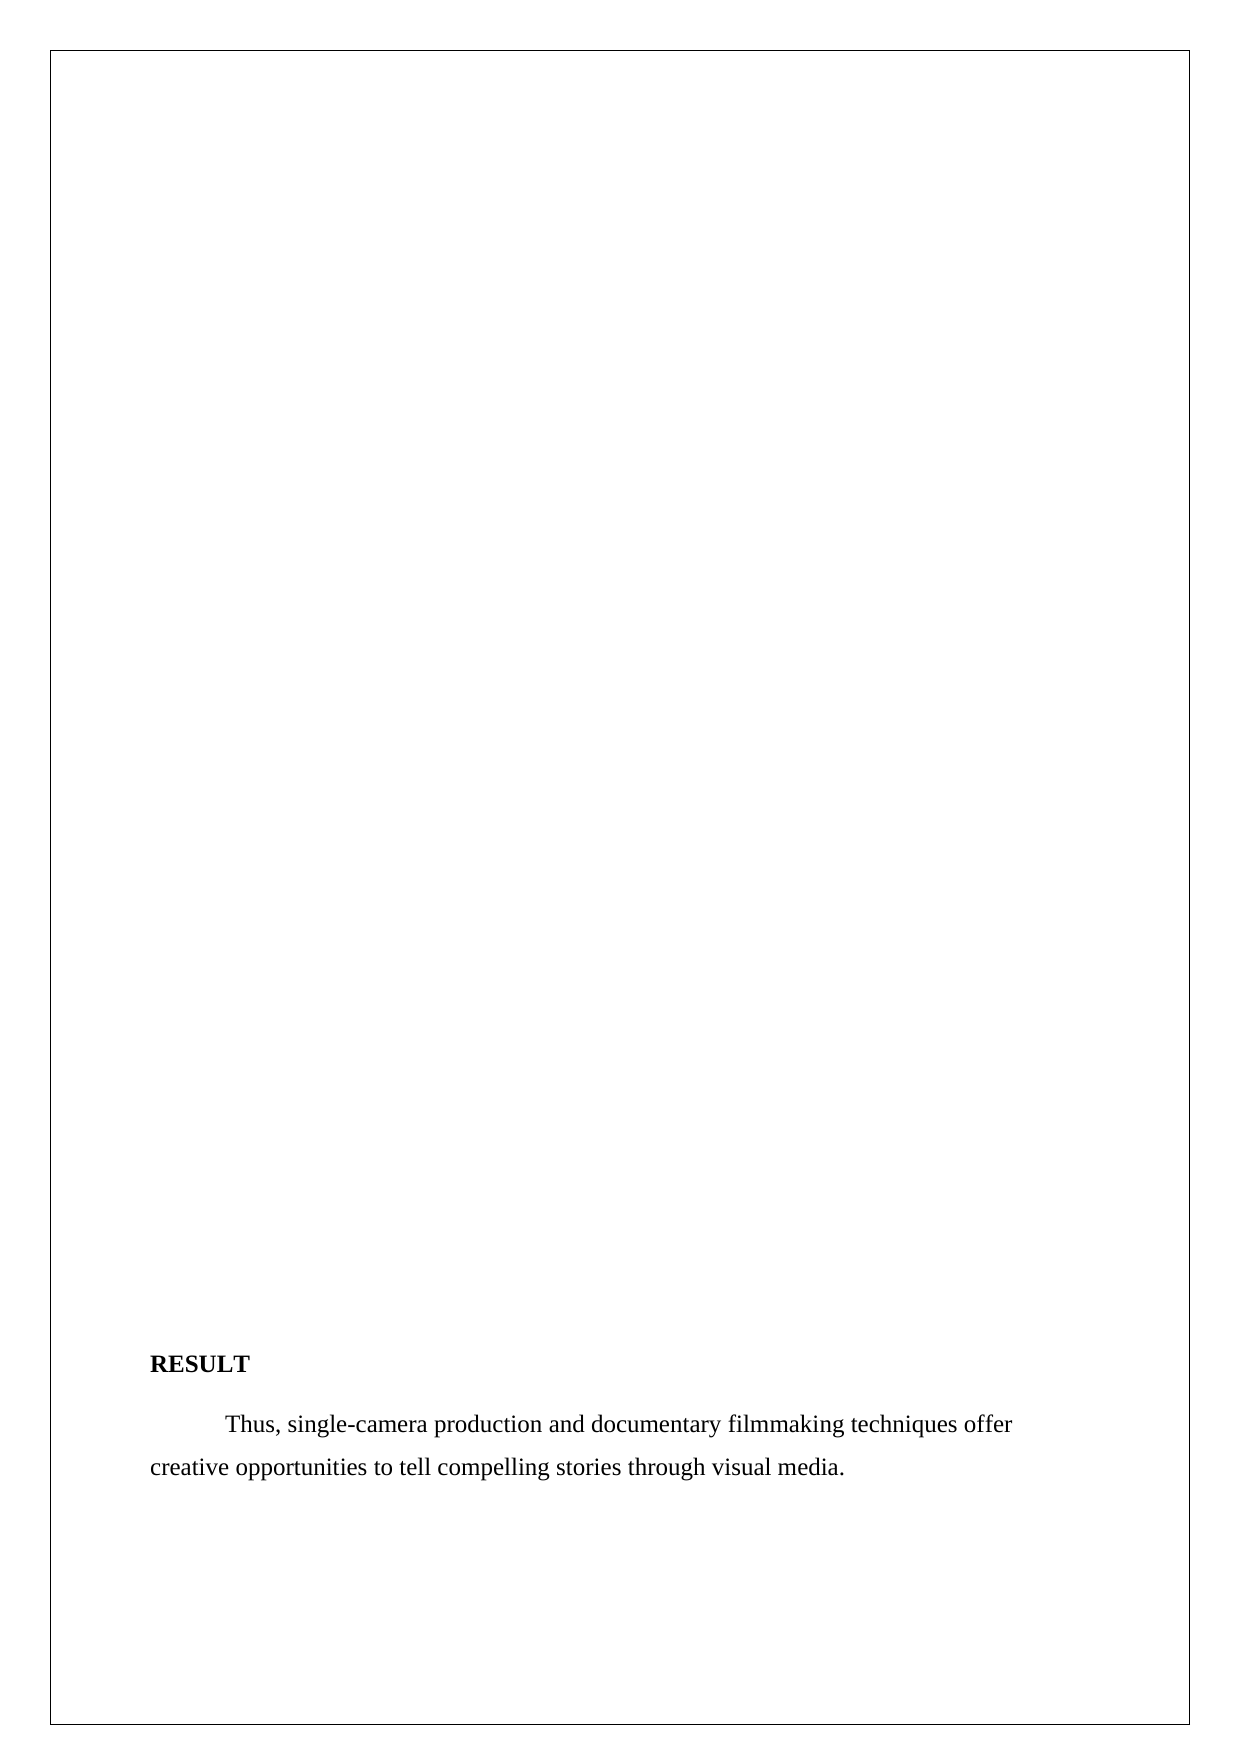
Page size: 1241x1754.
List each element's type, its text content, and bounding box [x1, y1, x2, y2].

text Thus, single-camera production and documentary filmmaking techniques offer creative opportunities to tell compelling stories through visual media. [150, 1409, 1090, 1481]
subtitle RESULT [150, 1349, 1103, 1378]
